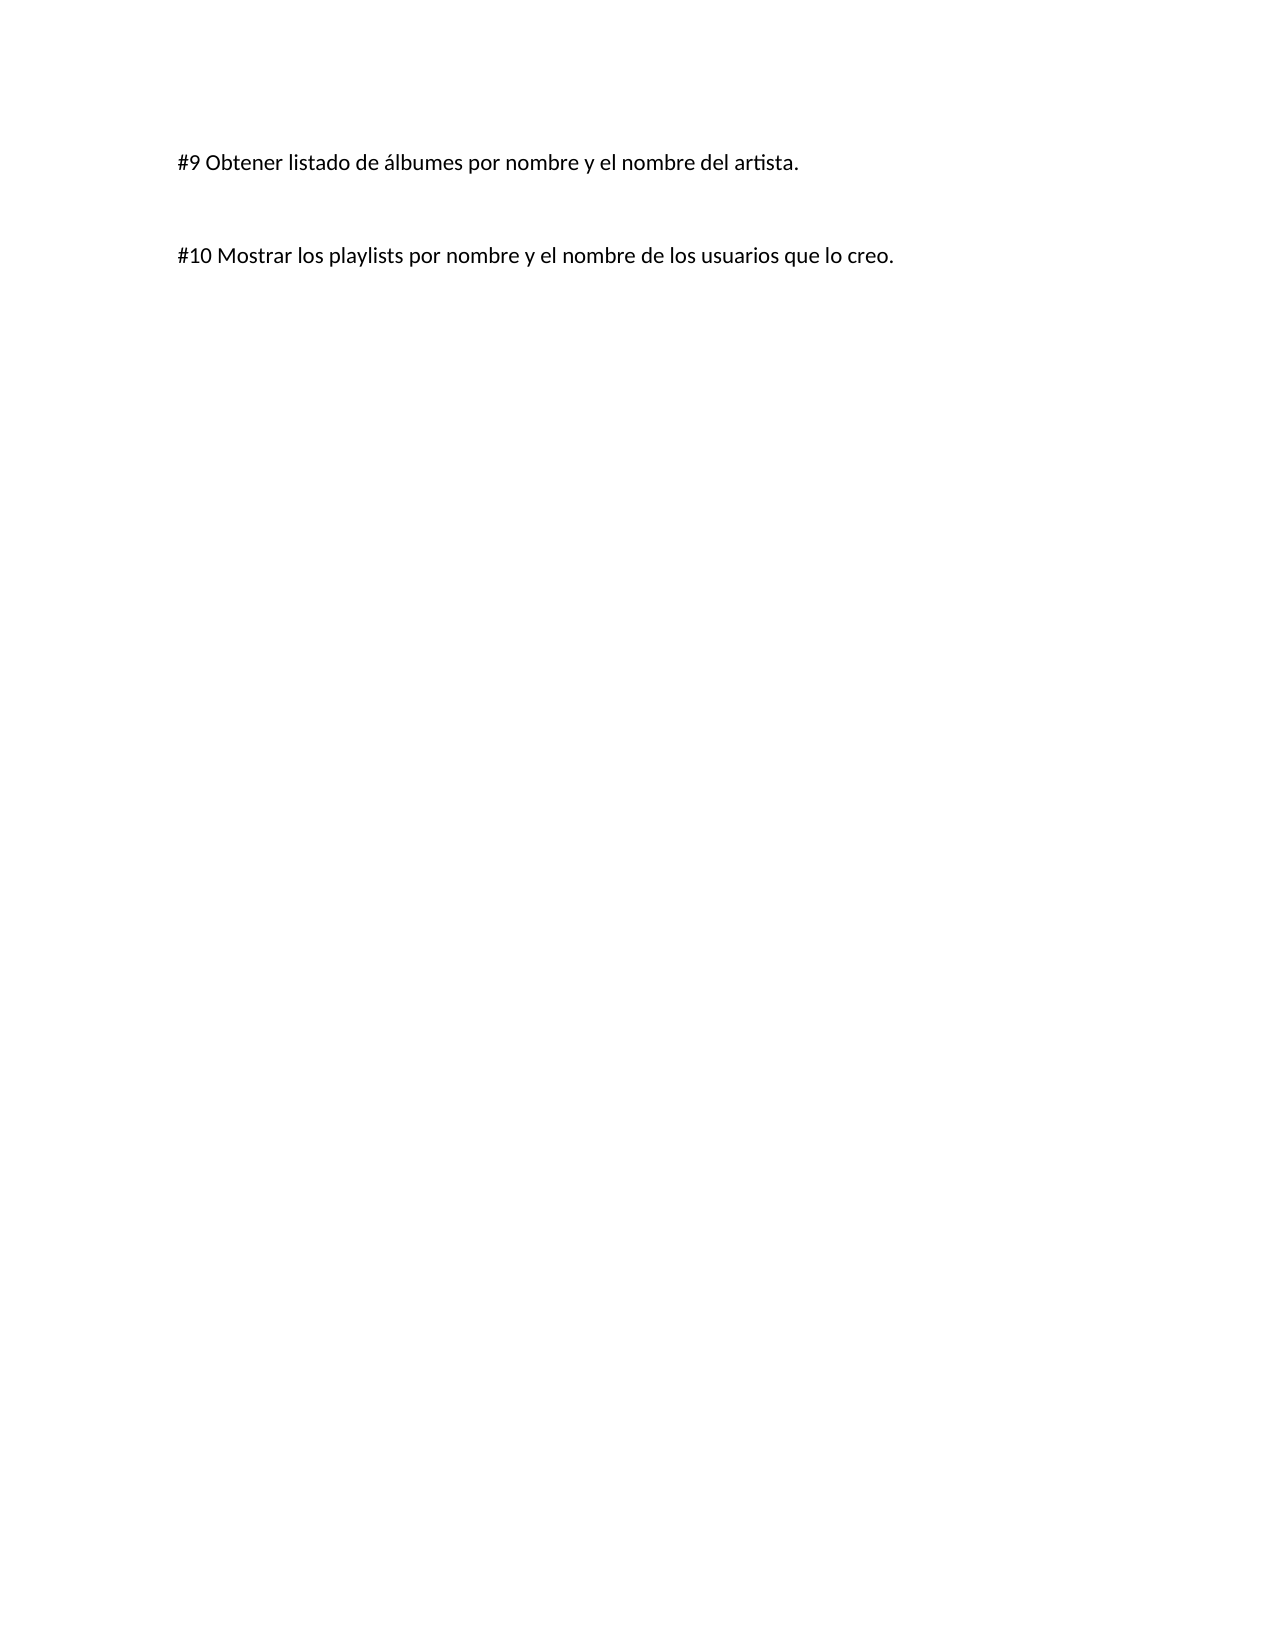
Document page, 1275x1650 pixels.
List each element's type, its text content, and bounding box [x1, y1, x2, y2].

text #9 Obtener listado de álbumes por nombre y el nombre del artista. [177, 148, 1098, 176]
text #10 Mostrar los playlists por nombre y el nombre de los usuarios que lo creo. [177, 241, 1098, 269]
